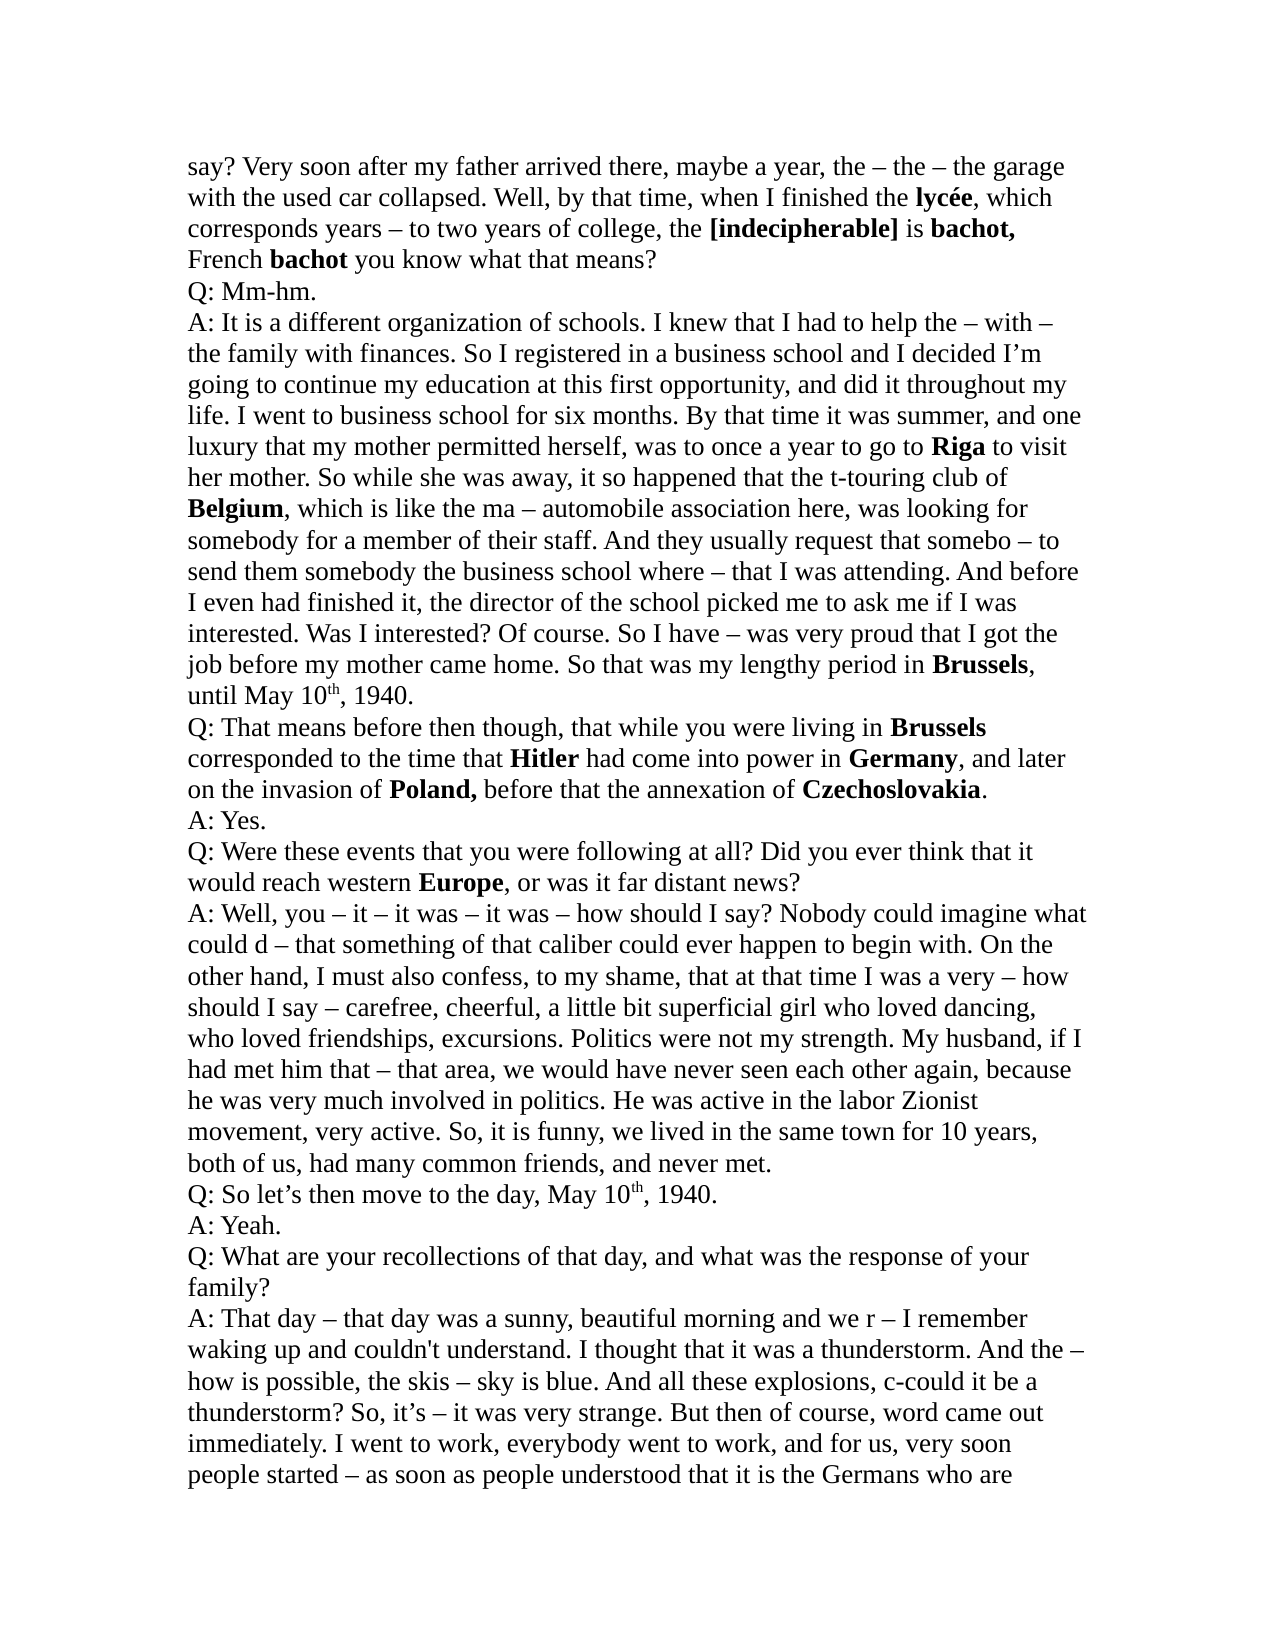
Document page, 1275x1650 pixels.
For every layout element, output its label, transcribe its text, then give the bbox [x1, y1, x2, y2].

text Q: What are your recollections of that day, and what was the response of your family? [187, 1240, 1087, 1302]
text A: It is a different organization of schools. I knew that I had to help the – with – the family with finances. So I registered in a business school and I decided I’m going to continue my education at this first opportunity, and did it throughout my life. I went to business school for six months. By that time it was summer, and one luxury that my mother permitted herself, was to once a year to go to Riga to visit her mother. So while she was away, it so happened that the t-touring club of Belgium, which is like the ma – automobile association here, was looking for somebody for a member of their staff. And they usually request that somebo – to send them somebody the business school where – that I was attending. And before I even had finished it, the director of the school picked me to ask me if I was interested. Was I interested? Of course. So I have – was very proud that I got the job before my mother came home. So that was my lengthy period in Brussels, until May 10th, 1940. [187, 306, 1087, 711]
text Q: Mm-hm. [187, 274, 1087, 306]
text A: Yes. [187, 804, 1087, 835]
text Q: That means before then though, that while you were living in Brussels corresponded to the time that Hitler had come into power in Germany, and later on the invasion of Poland, before that the annexation of Czechoslovakia. [187, 711, 1087, 804]
text A: Well, you – it – it was – it was – how should I say? Nobody could imagine what could d – that something of that caliber could ever happen to begin with. On the other hand, I must also confess, to my shame, that at that time I was a very – how should I say – carefree, cheerful, a little bit superficial girl who loved dancing, who loved friendships, excursions. Politics were not my strength. My husband, if I had met him that – that area, we would have never seen each other again, because he was very much involved in politics. He was active in the labor Zionist movement, very active. So, it is funny, we lived in the same town for 10 years, both of us, had many common friends, and never met. [187, 897, 1087, 1178]
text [187, 150, 1087, 274]
text Q: So let’s then move to the day, May 10th, 1940. [187, 1178, 1087, 1209]
text Q: Were these events that you were following at all? Did you ever think that it would reach western Europe, or was it far distant news? [187, 835, 1087, 897]
text A: Yeah. [187, 1209, 1087, 1240]
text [187, 1302, 1087, 1458]
